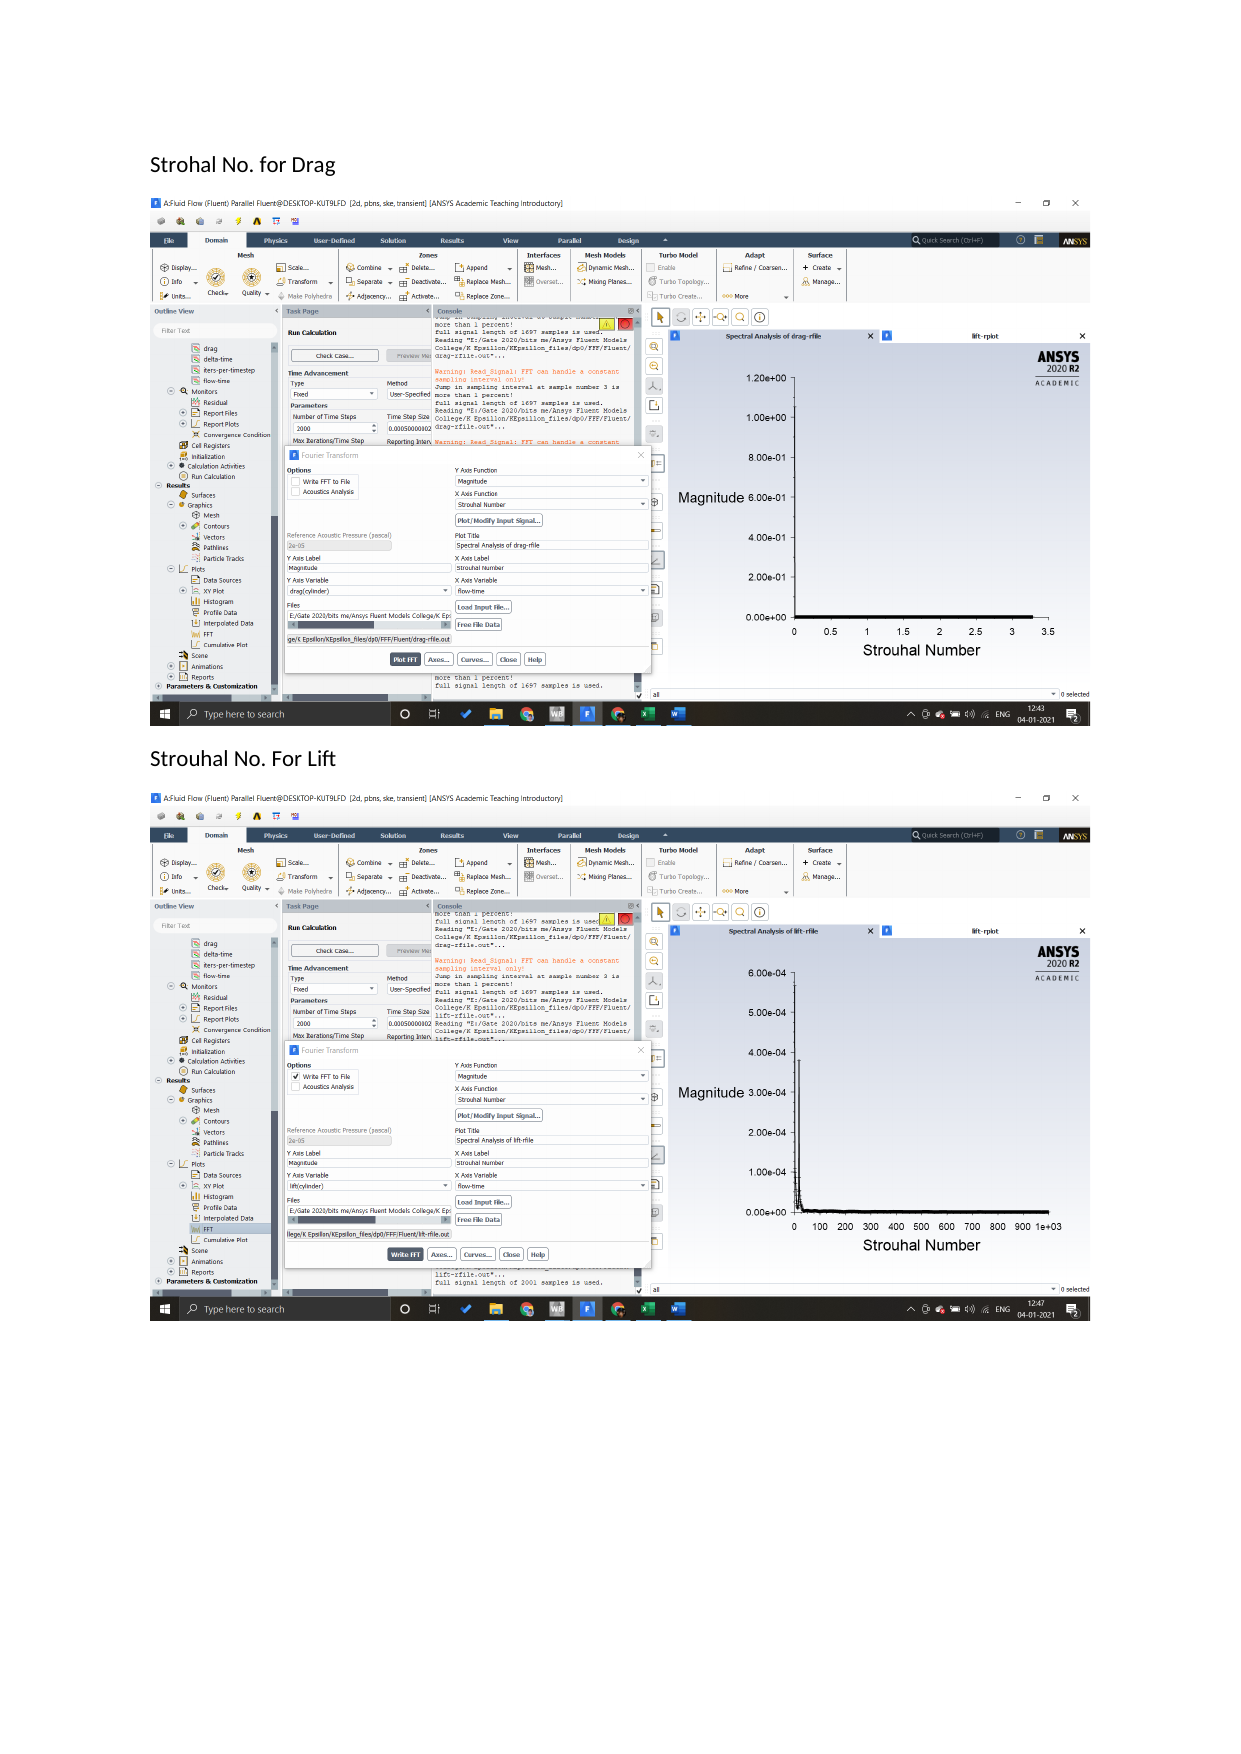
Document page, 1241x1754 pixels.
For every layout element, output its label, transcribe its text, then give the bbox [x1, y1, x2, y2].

text Strohal No. for Drag [150, 150, 1090, 178]
picture [150, 791, 1091, 1321]
text Strouhal No. For Lift [150, 744, 1090, 773]
picture [150, 196, 1091, 726]
